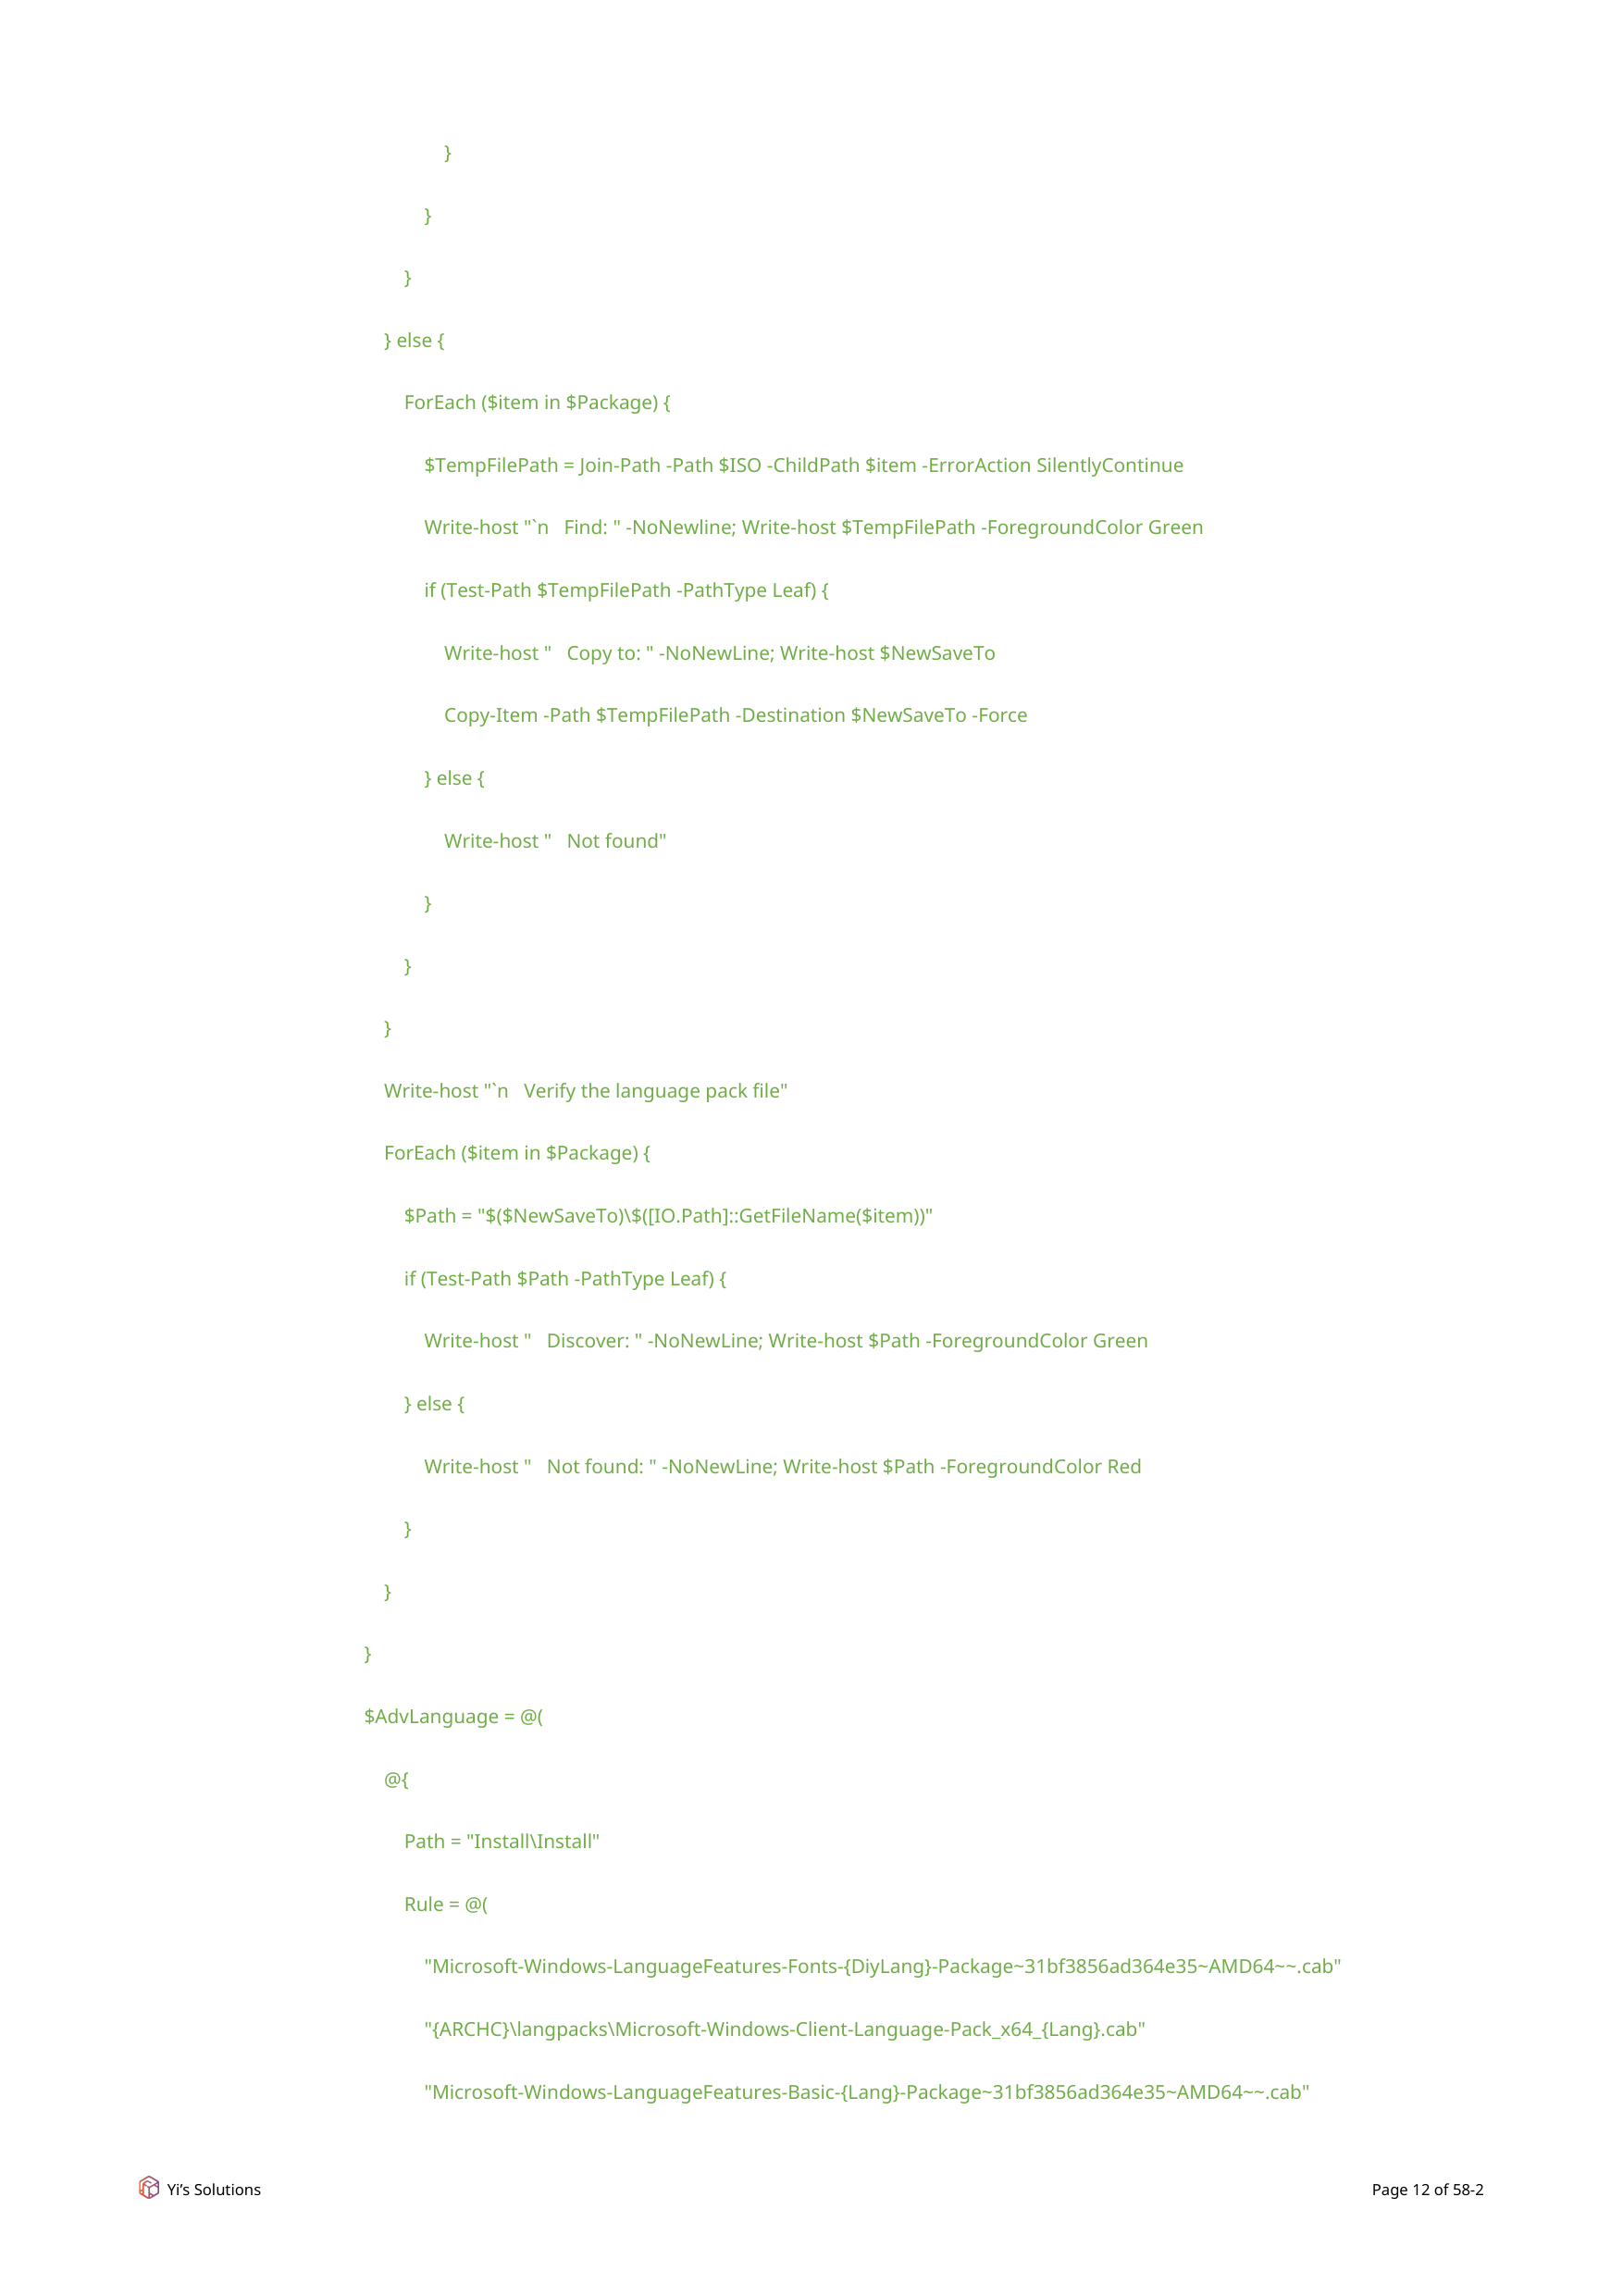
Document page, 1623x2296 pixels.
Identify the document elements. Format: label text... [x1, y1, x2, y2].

list ForEach ($item in $Package) { [344, 389, 1484, 416]
list Write-host " Not found" [344, 827, 1484, 853]
list } else { [344, 1390, 1484, 1417]
list Write-host " Discover: " -NoNewLine; Write-host $Path -ForegroundColor Green [344, 1327, 1484, 1354]
list } [344, 1014, 1484, 1041]
list if (Test-Path $TempFilePath -PathType Leaf) { [344, 577, 1484, 603]
list } [344, 1578, 1484, 1604]
list Write-host "`n Find: " -NoNewline; Write-host $TempFilePath -ForegroundColor Green [344, 515, 1484, 540]
list } [344, 139, 1484, 165]
list Write-host " Copy to: " -NoNewLine; Write-host $NewSaveTo [344, 639, 1484, 665]
list Path = "Install\Install" [344, 1828, 1484, 1855]
list } [344, 1515, 1484, 1542]
list "Microsoft-Windows-LanguageFeatures-Basic-{Lang}-Package~31bf3856ad364e35~AMD64~~.cab" [344, 2079, 1484, 2104]
list $AdvLanguage = @( [344, 1703, 1484, 1729]
list } [344, 264, 1484, 291]
list } else { [344, 764, 1484, 790]
list "{ARCHC}\langpacks\Microsoft-Windows-Client-Language-Pack_x64_{Lang}.cab" [344, 2016, 1484, 2042]
list Write-host "`n Verify the language pack file" [344, 1077, 1484, 1103]
list Rule = @( [344, 1891, 1484, 1917]
list } [344, 952, 1484, 978]
list ForEach ($item in $Package) { [344, 1140, 1484, 1166]
picture [139, 2176, 159, 2199]
list } [344, 1640, 1484, 1667]
list $Path = "$($NewSaveTo)\$([IO.Path]::GetFileName($item))" [344, 1202, 1484, 1229]
list $TempFilePath = Join-Path -Path $ISO -ChildPath $item -ErrorAction SilentlyContinue [344, 452, 1484, 478]
list @{ [344, 1766, 1484, 1792]
list "Microsoft-Windows-LanguageFeatures-Fonts-{DiyLang}-Package~31bf3856ad364e35~AMD64~~.cab" [344, 1954, 1484, 1980]
list Copy-Item -Path $TempFilePath -Destination $NewSaveTo -Force [344, 701, 1484, 728]
list Write-host " Not found: " -NoNewLine; Write-host $Path -ForegroundColor Red [344, 1453, 1484, 1479]
list if (Test-Path $Path -PathType Leaf) { [344, 1265, 1484, 1291]
list } [344, 889, 1484, 916]
list } [344, 202, 1484, 228]
list } else { [344, 327, 1484, 353]
